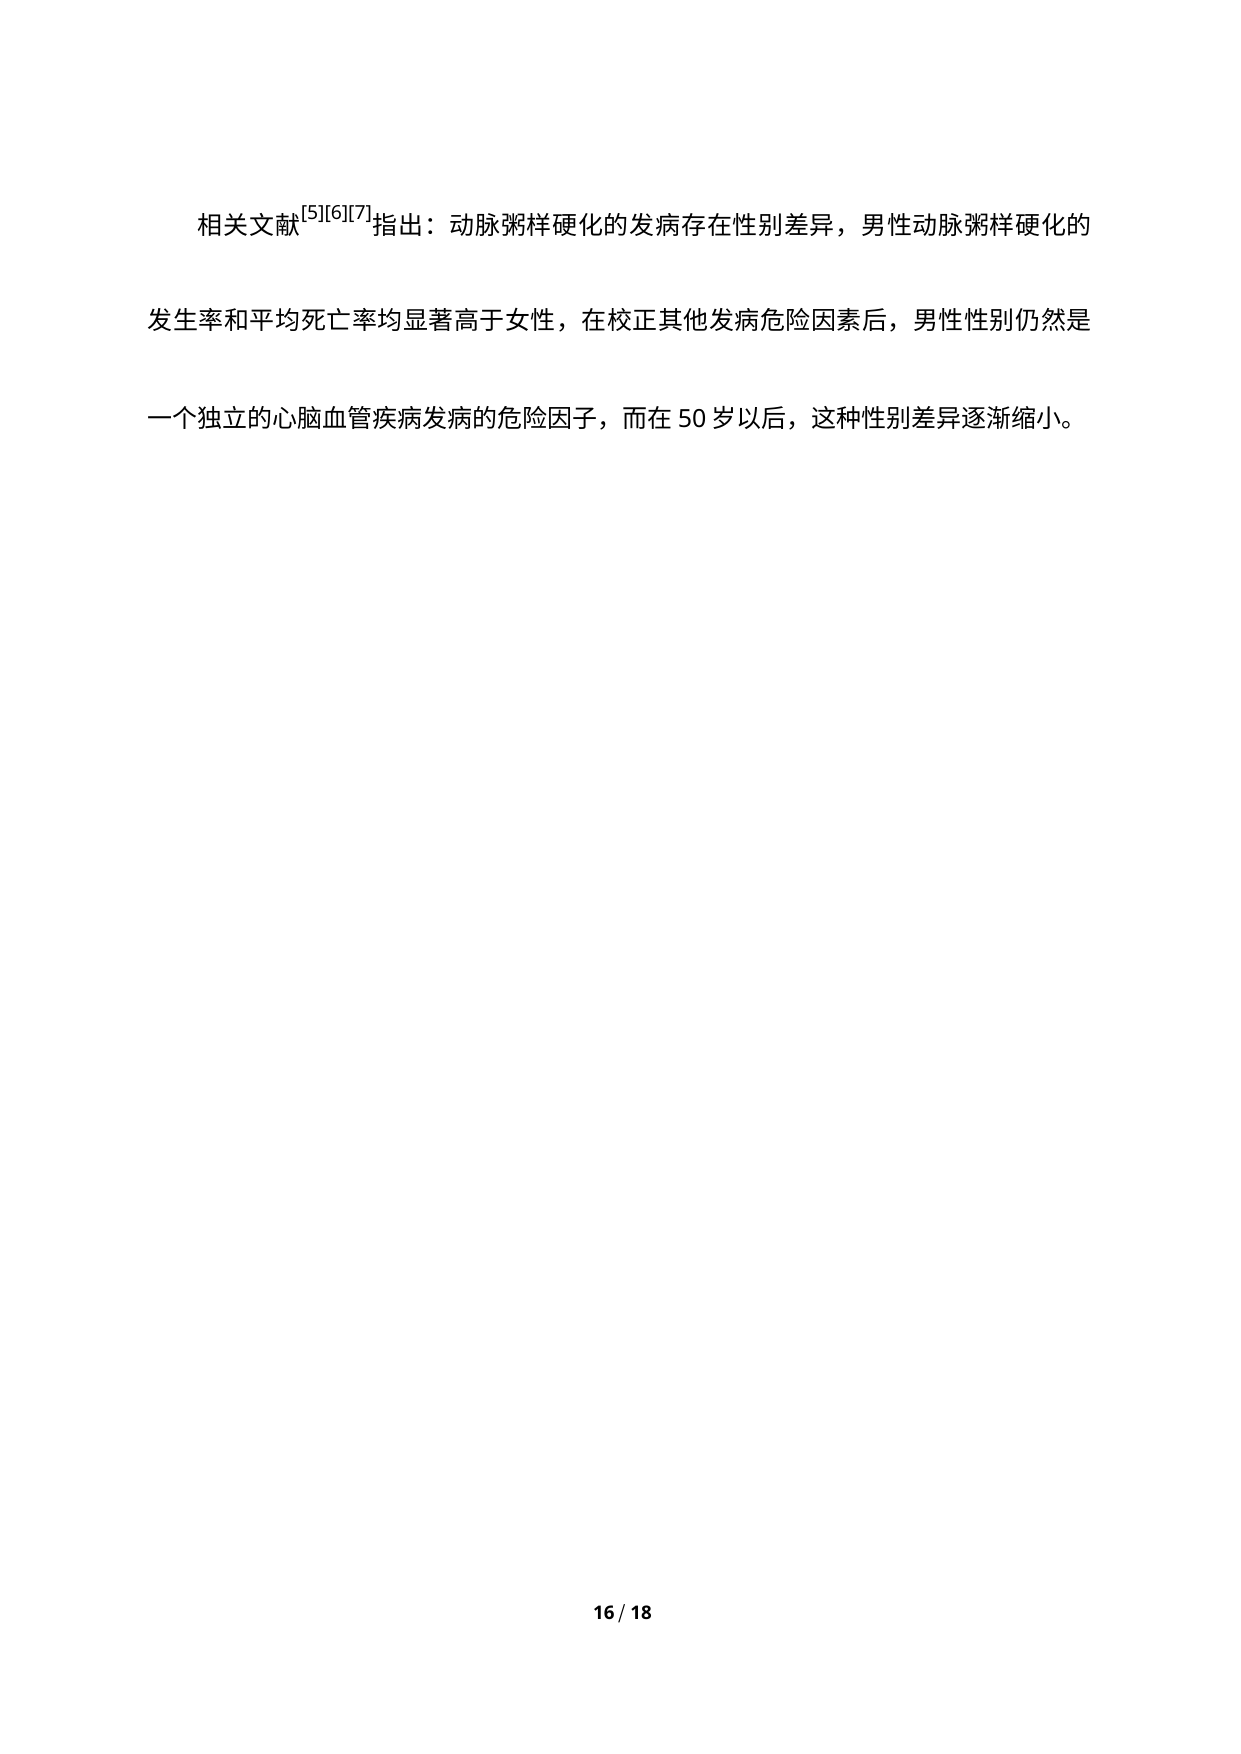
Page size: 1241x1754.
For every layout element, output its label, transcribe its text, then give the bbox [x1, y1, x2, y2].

text 相关文献[5][6][7]指出：动脉粥样硬化的发病存在性别差异，男性动脉粥样硬化的发生率和平均死亡率均显著高于女性，在校正其他发病危险因素后，男性性别仍然是一个独立的心脑血管疾病发病的危险因子，而在50岁以后，这种性别差异逐渐缩小。 [148, 189, 1092, 449]
